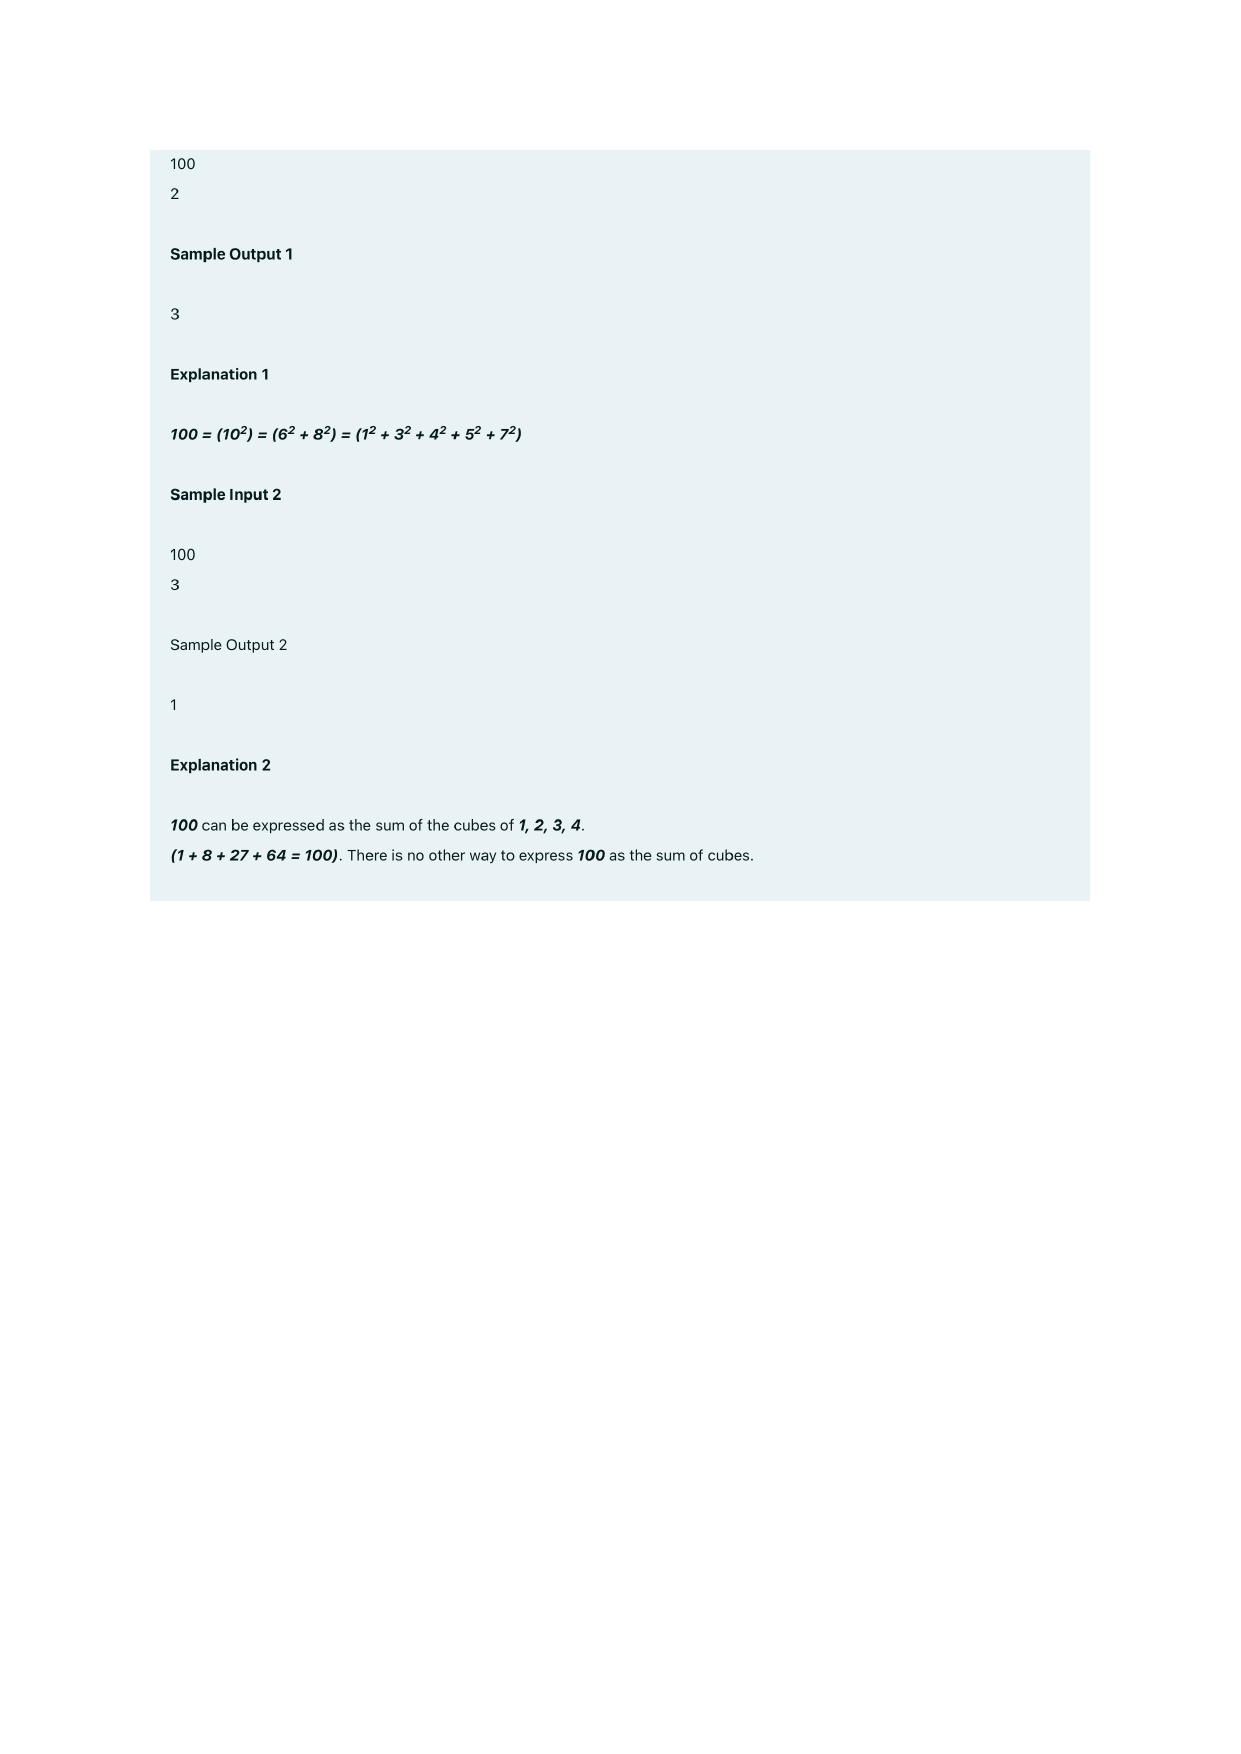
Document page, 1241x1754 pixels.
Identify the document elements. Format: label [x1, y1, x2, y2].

picture [150, 150, 1091, 901]
